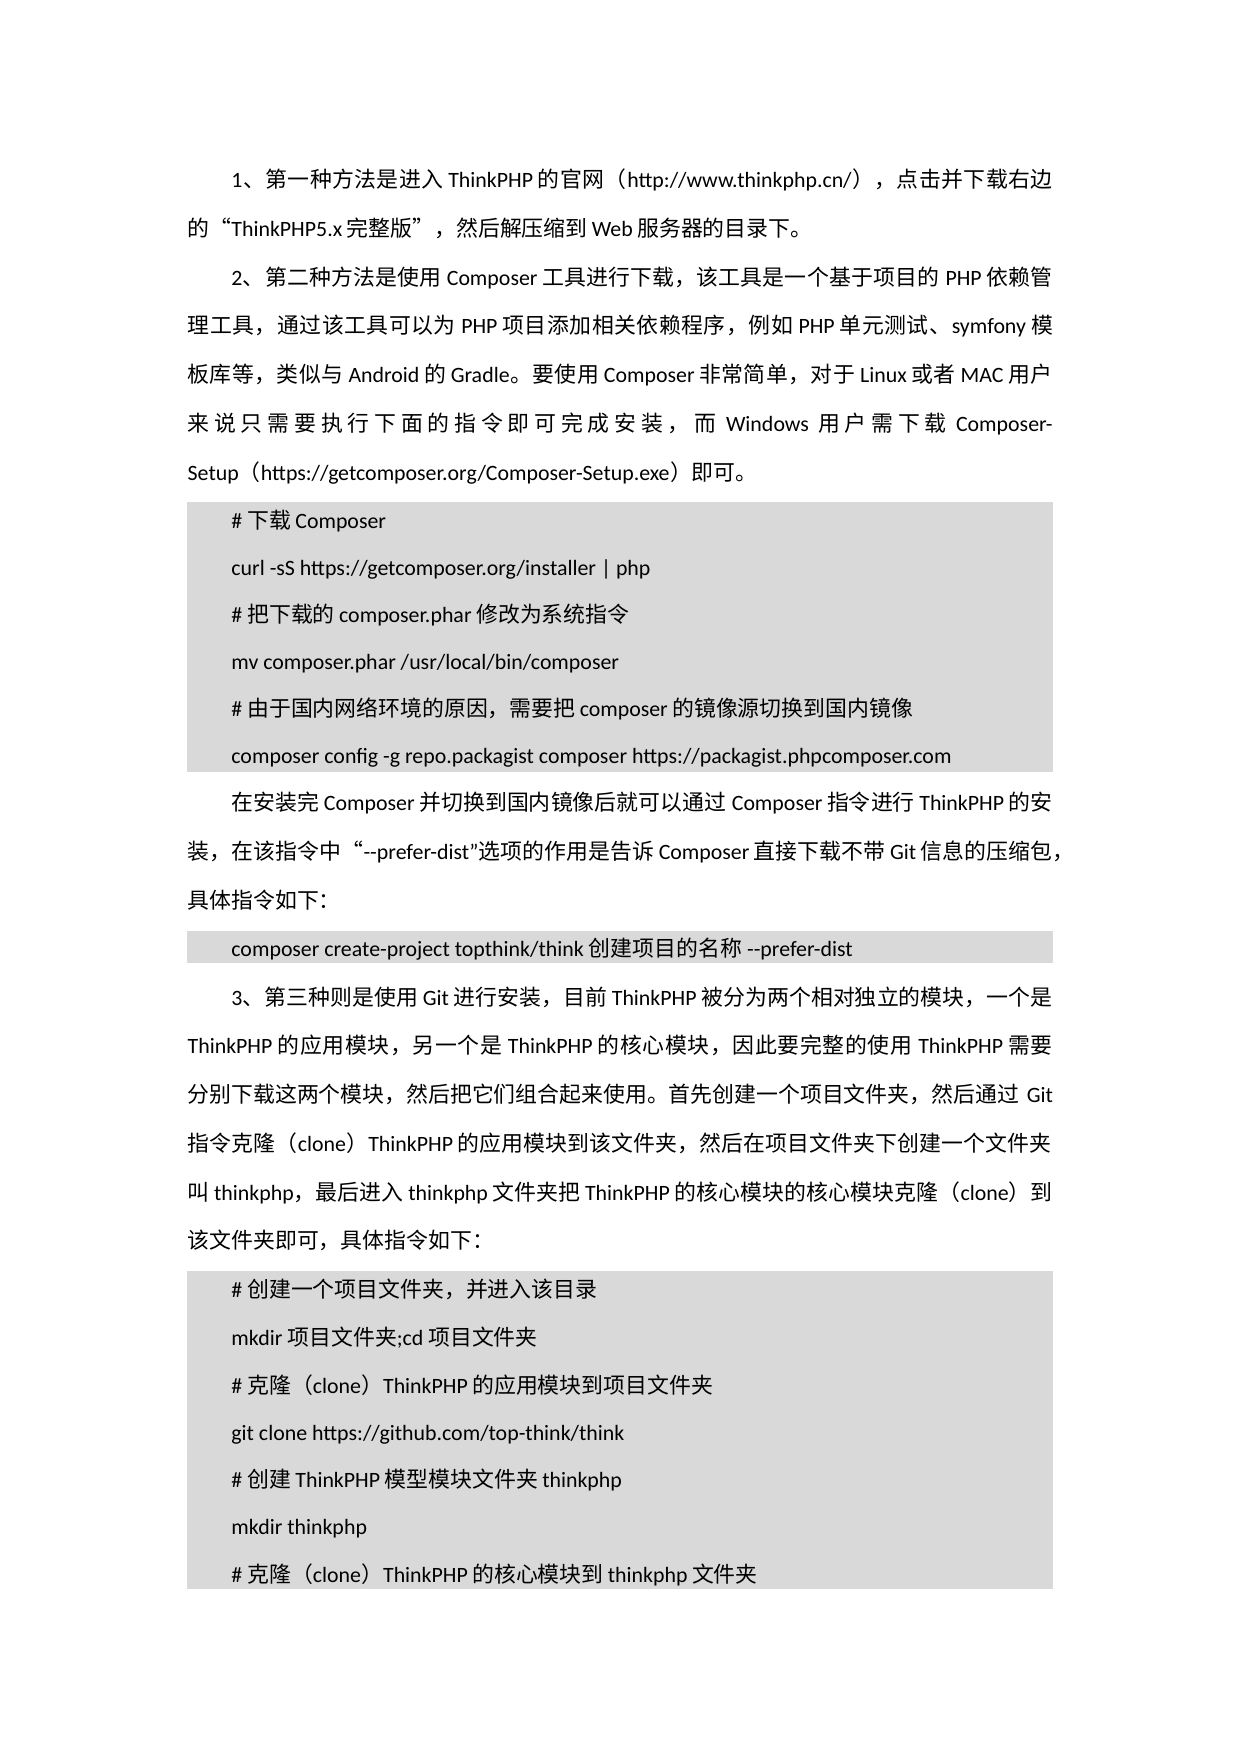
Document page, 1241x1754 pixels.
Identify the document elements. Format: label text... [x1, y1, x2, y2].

text # 创建ThinkPHP模型模块文件夹thinkphp [187, 1462, 1053, 1494]
text # 由于国内网络环境的原因，需要把composer的镜像源切换到国内镜像 [187, 691, 1053, 723]
text # 克隆（clone）ThinkPHP的核心模块到thinkphp文件夹 [187, 1556, 1053, 1589]
text 在安装完Composer并切换到国内镜像后就可以通过Composer指令进行ThinkPHP的安装，在该指令中“--prefer-dist”选项的作用是告诉Composer直接下载不带Git信息的压缩包，具体指令如下： [187, 785, 1053, 915]
text mkdir thinkphp [187, 1510, 1053, 1543]
text git clone https://github.com/top-think/think [187, 1416, 1053, 1449]
text # 克隆（clone）ThinkPHP的应用模块到项目文件夹 [187, 1368, 1053, 1400]
text mkdir 项目文件夹;cd 项目文件夹 [187, 1319, 1053, 1352]
text mv composer.phar /usr/local/bin/composer [187, 645, 1053, 677]
text # 创建一个项目文件夹，并进入该目录 [187, 1271, 1053, 1304]
text 2、第二种方法是使用Composer工具进行下载，该工具是一个基于项目的PHP依赖管理工具，通过该工具可以为PHP项目添加相关依赖程序，例如PHP单元测试、symfony模板库等，类似与Android的Gradle。要使用Composer非常简单，对于Linux或者MAC用户来说只需要执行下面的指令即可完成安装，而Windows用户需下载Composer-Setup（https://getcomposer.org/Composer-Setup.exe）即可。 [187, 259, 1053, 487]
text 1、第一种方法是进入ThinkPHP的官网（http://www.thinkphp.cn/），点击并下载右边的“ThinkPHP5.x完整版”，然后解压缩到Web服务器的目录下。 [187, 162, 1053, 243]
text composer config -g repo.packagist composer https://packagist.phpcomposer.com [187, 739, 1053, 772]
text curl -sS https://getcomposer.org/installer | php [187, 551, 1053, 583]
text 3、第三种则是使用Git进行安装，目前ThinkPHP被分为两个相对独立的模块，一个是ThinkPHP的应用模块，另一个是ThinkPHP的核心模块，因此要完整的使用ThinkPHP需要分别下载这两个模块，然后把它们组合起来使用。首先创建一个项目文件夹，然后通过Git指令克隆（clone）ThinkPHP的应用模块到该文件夹，然后在项目文件夹下创建一个文件夹叫thinkphp，最后进入thinkphp文件夹把ThinkPHP的核心模块的核心模块克隆（clone）到该文件夹即可，具体指令如下： [187, 979, 1053, 1255]
text composer create-project topthink/think 创建项目的名称 --prefer-dist [187, 931, 1053, 963]
text # 下载Composer [187, 502, 1053, 535]
text # 把下载的composer.phar修改为系统指令 [187, 597, 1053, 629]
